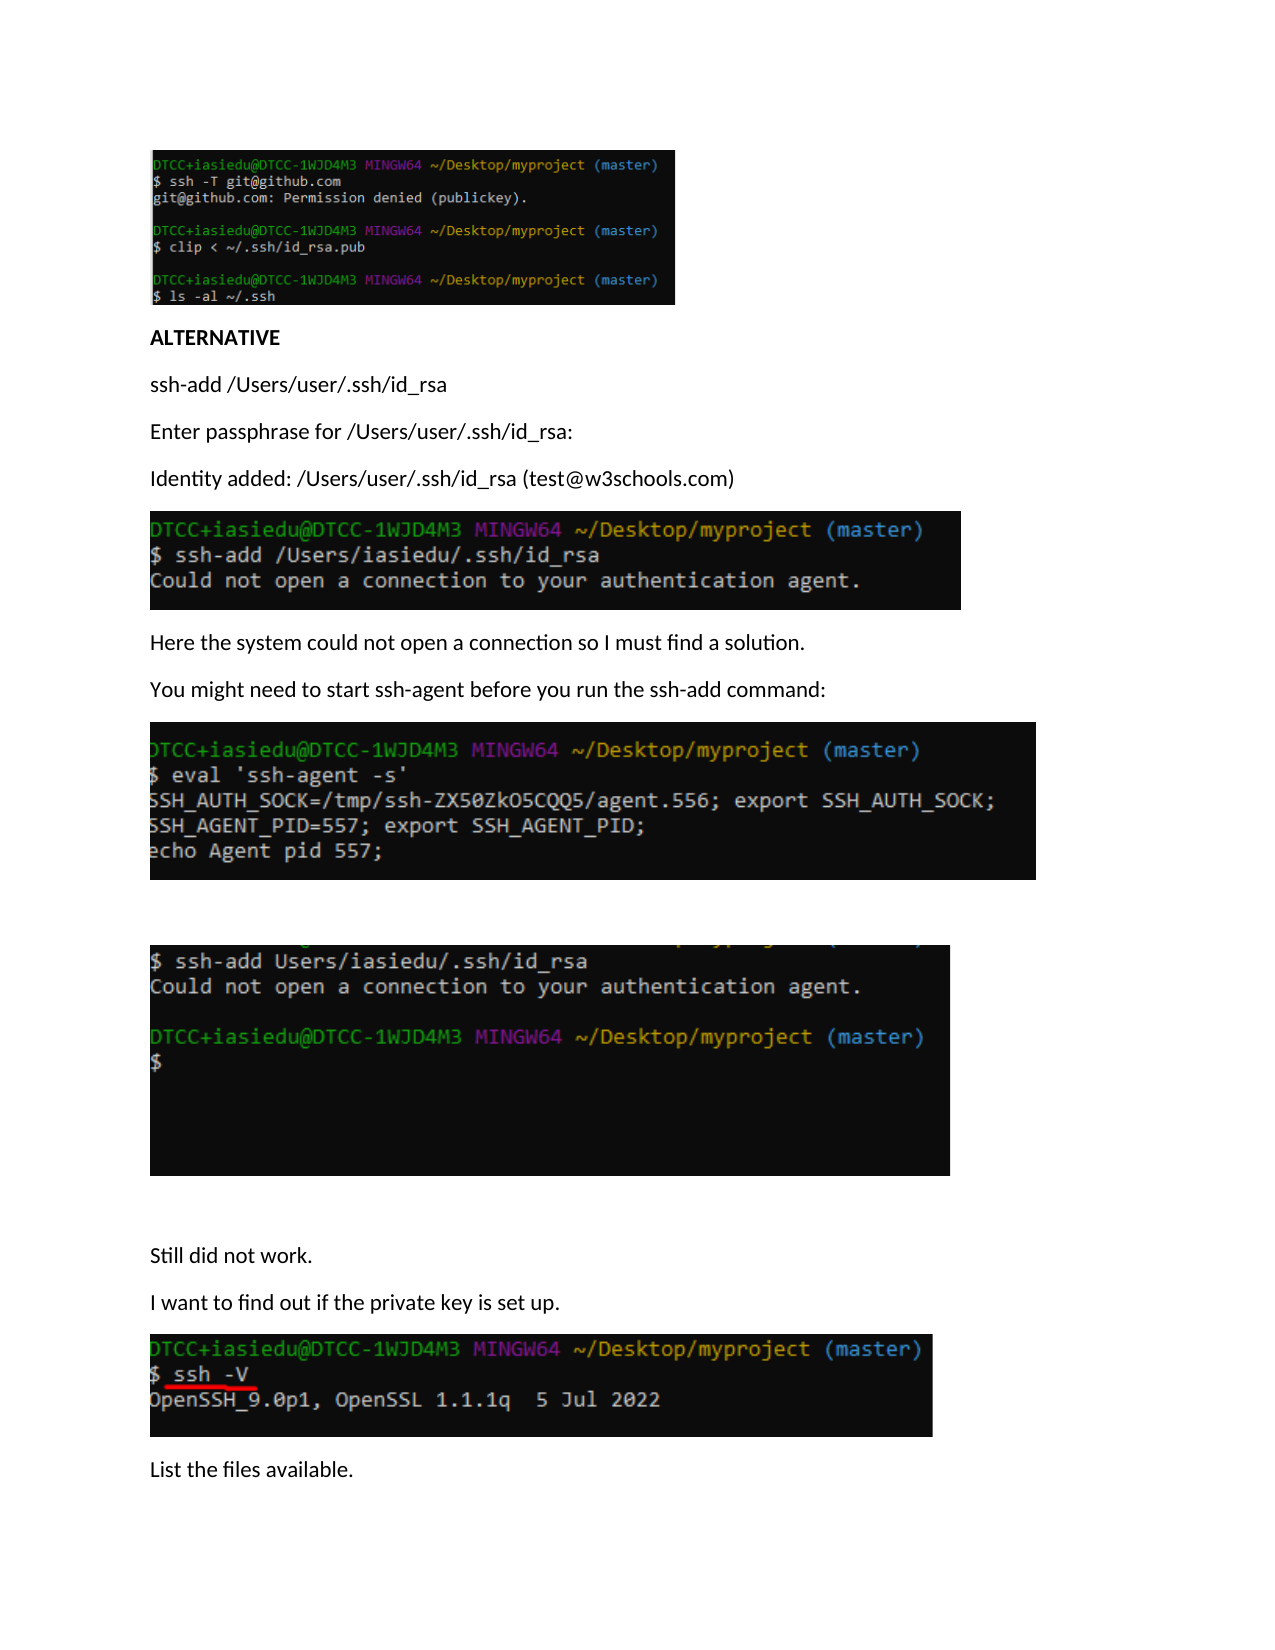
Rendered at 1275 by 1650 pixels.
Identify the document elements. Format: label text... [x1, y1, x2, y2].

text ALTERNATIVE [150, 323, 1125, 352]
text Enter passphrase for /Users/user/.ssh/id_rsa: [150, 417, 1125, 445]
text Identity added: /Users/user/.ssh/id_rsa (test@w3schools.com) [150, 464, 1125, 492]
picture [150, 1334, 933, 1437]
text Still did not work. [150, 1241, 1125, 1269]
picture [150, 945, 951, 1176]
picture [150, 722, 1036, 880]
text Here the system could not open a connection so I must find a solution. [150, 628, 1125, 656]
picture [150, 511, 961, 610]
text I want to find out if the private key is set up. [150, 1288, 1125, 1316]
text List the files available. [150, 1455, 1125, 1483]
text ssh-add /Users/user/.ssh/id_rsa [150, 370, 1125, 398]
picture [150, 150, 675, 305]
text You might need to start ssh-agent before you run the ssh-add command: [150, 675, 1125, 703]
